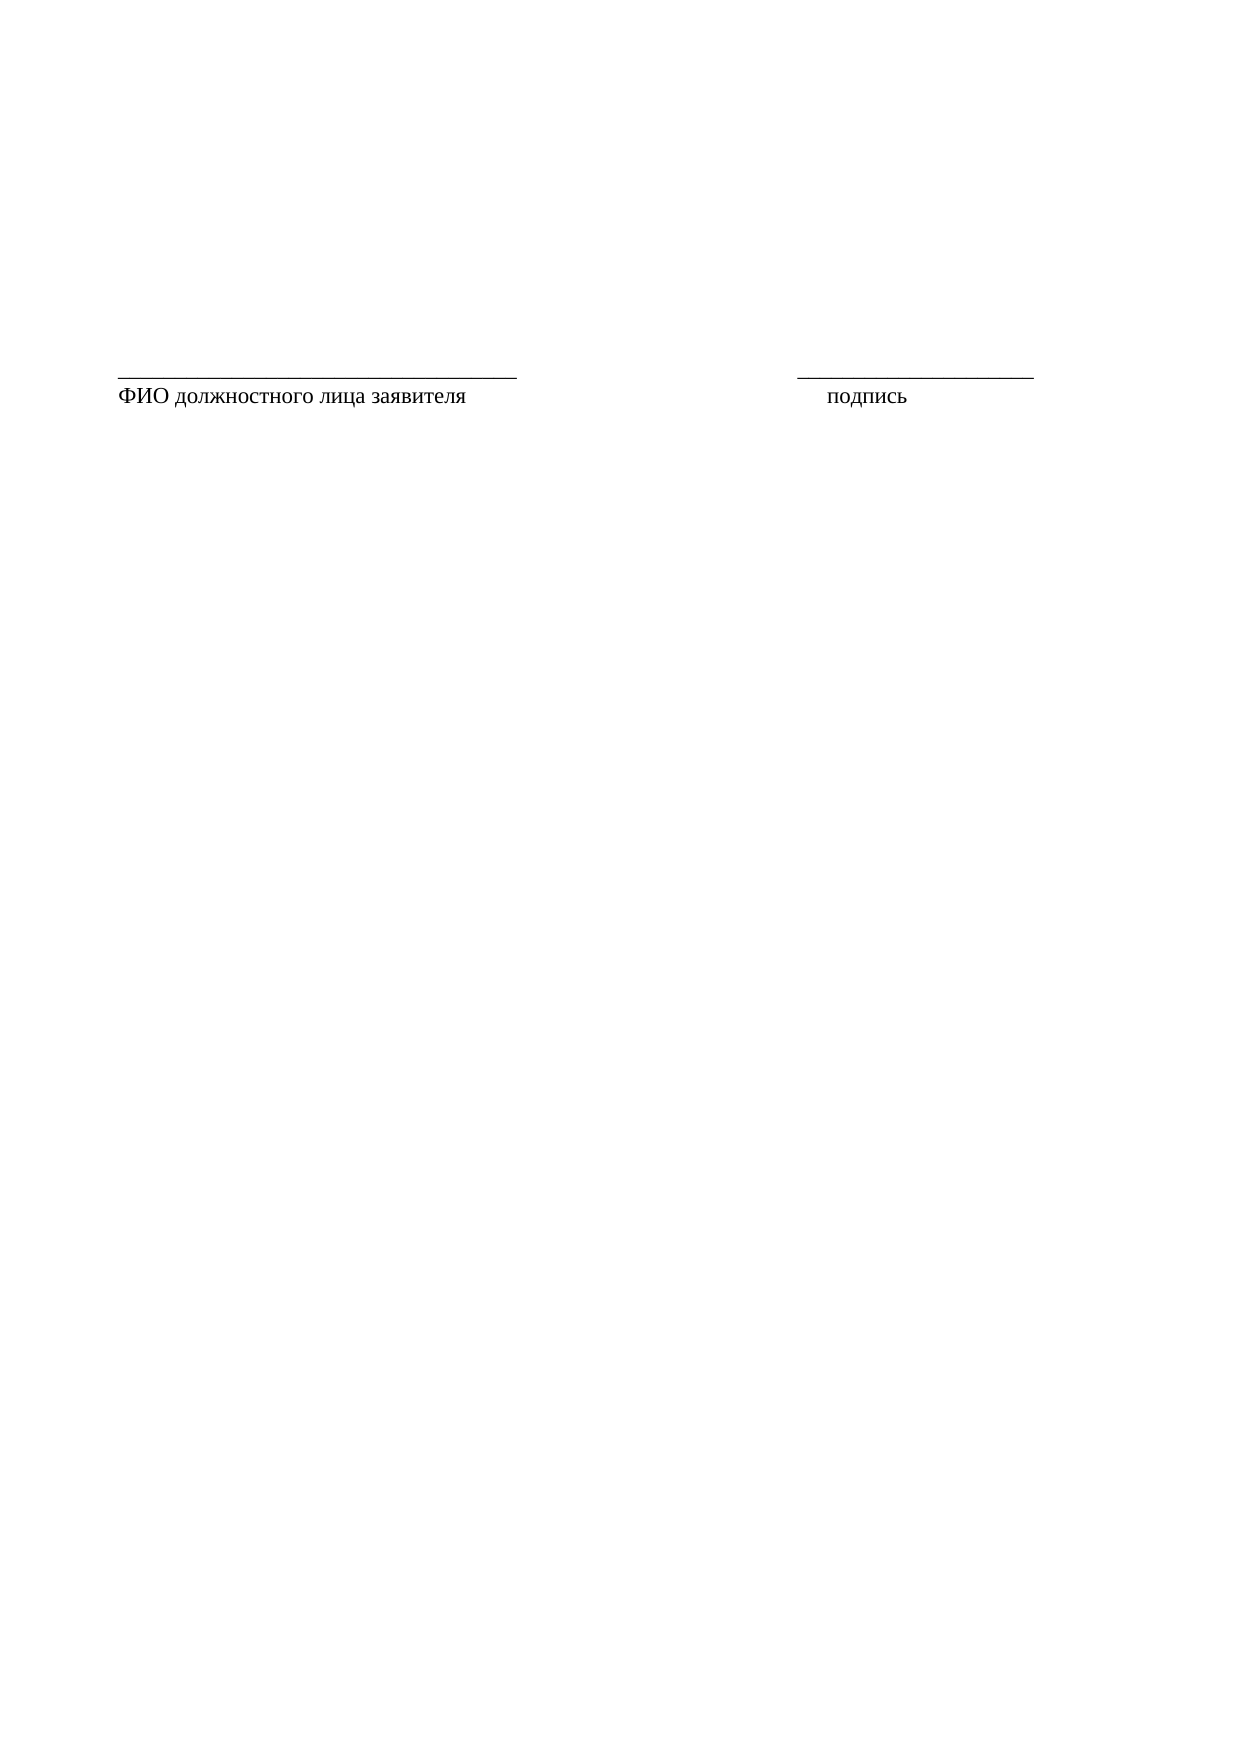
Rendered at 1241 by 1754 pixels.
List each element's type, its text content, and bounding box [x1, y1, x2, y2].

text ФИО должностного лица заявителя подпись [118, 382, 1152, 409]
